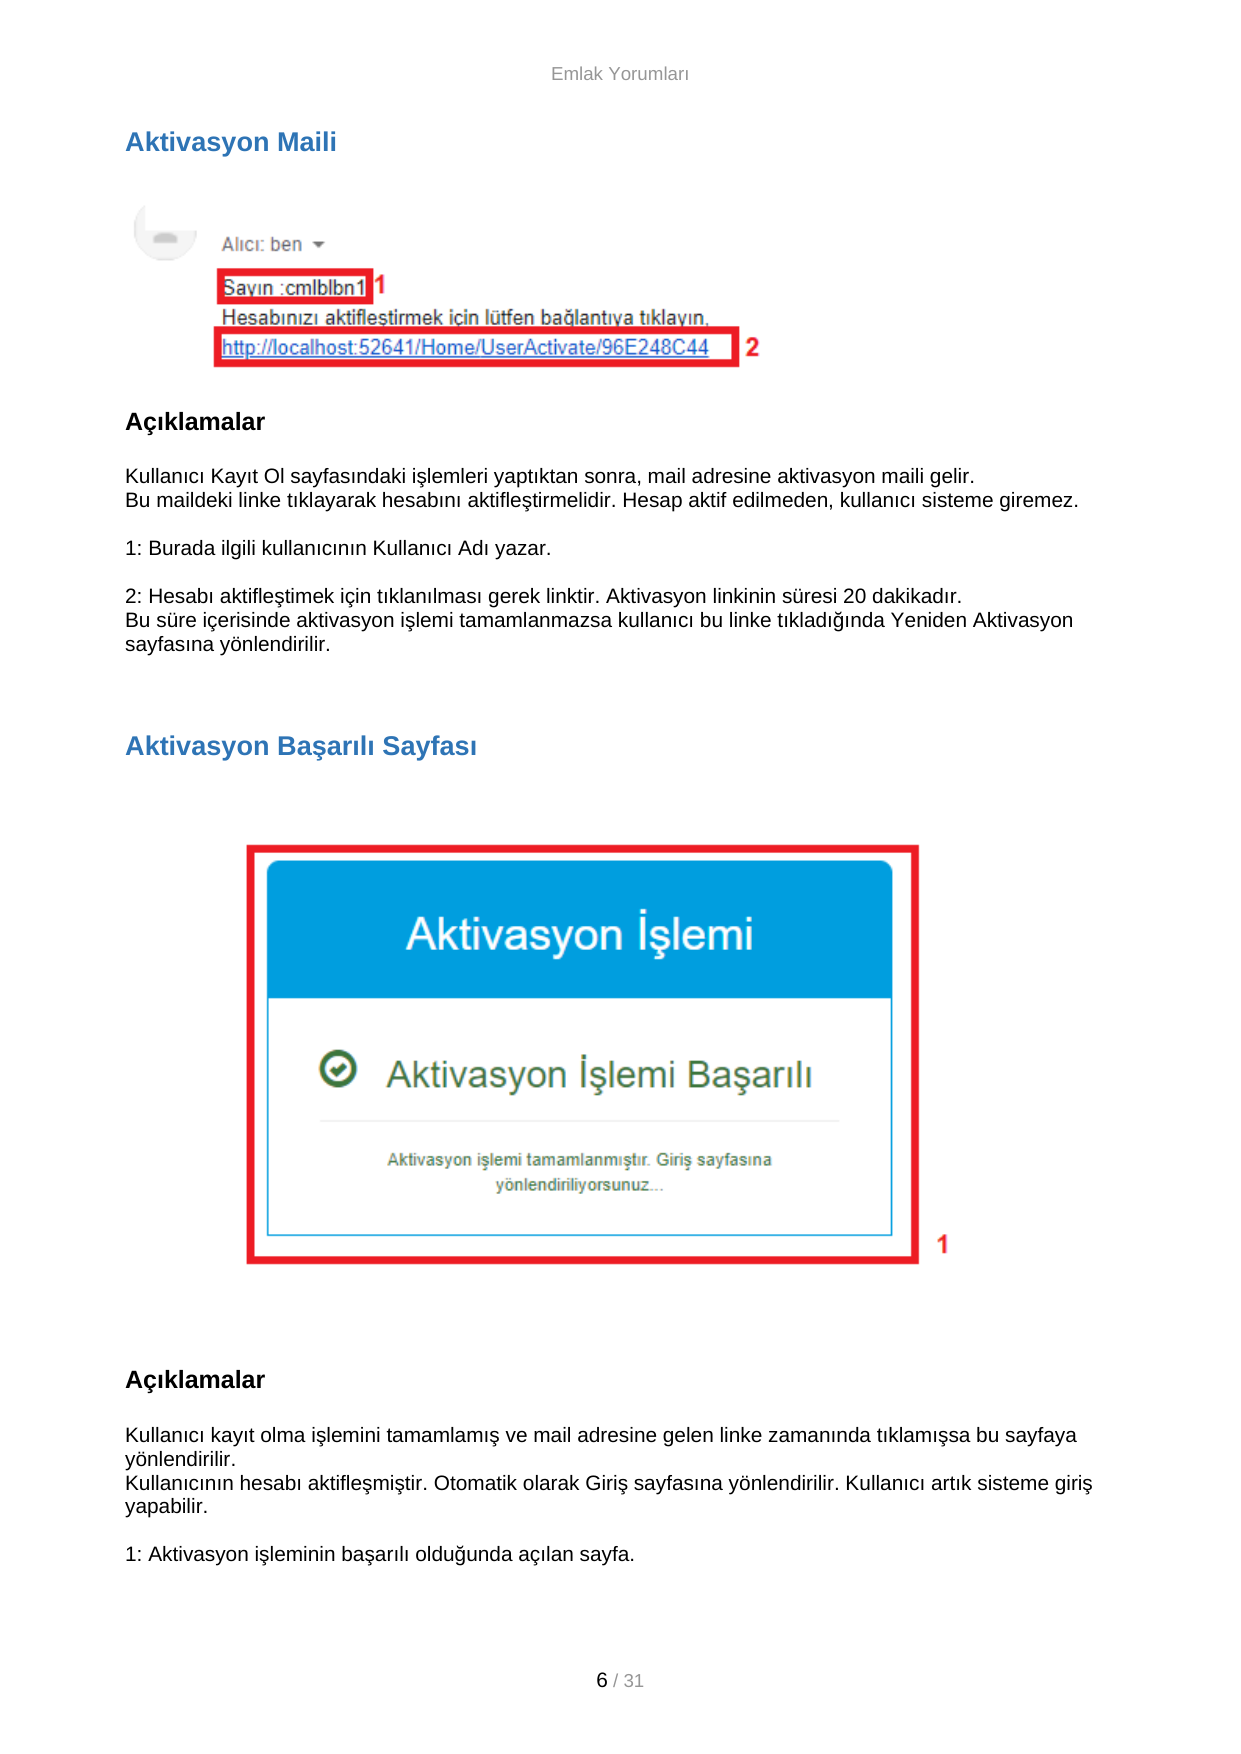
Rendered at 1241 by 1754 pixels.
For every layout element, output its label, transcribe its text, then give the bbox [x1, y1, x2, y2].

text Bu süre içerisinde aktivasyon işlemi tamamlanmazsa kullanıcı bu linke tıkladığında Yeniden Aktivasyon sayfasına yönlendirilir. [125, 608, 1115, 656]
picture [125, 767, 1013, 1341]
subtitle Aktivasyon Maili [125, 125, 1115, 157]
text Açıklamalar [125, 407, 1115, 436]
text Kullanıcı Kayıt Ol sayfasındaki işlemleri yaptıktan sonra, mail adresine aktivasyon maili gelir. [125, 464, 1115, 488]
text Kullanıcı kayıt olma işlemini tamamlamış ve mail adresine gelen linke zamanında tıklamışsa bu sayfaya yönlendirilir. [125, 1422, 1115, 1470]
picture [125, 187, 1021, 383]
text Bu maildeki linke tıklayarak hesabını aktifleştirmelidir. Hesap aktif edilmeden, kullanıcı sisteme giremez. [125, 488, 1115, 512]
text 1: Burada ilgili kullanıcının Kullanıcı Adı yazar. [125, 536, 1115, 560]
text Kullanıcının hesabı aktifleşmiştir. Otomatik olarak Giriş sayfasına yönlendirilir. Kullanıcı artık sisteme giriş yapabilir. [125, 1470, 1115, 1518]
text 1: Aktivasyon işleminin başarılı olduğunda açılan sayfa. [125, 1542, 1115, 1566]
text Açıklamalar [125, 1365, 1115, 1394]
text 2: Hesabı aktifleştimek için tıklanılması gerek linktir. Aktivasyon linkinin süresi 20 dakikadır. [125, 584, 1115, 608]
subtitle Aktivasyon Başarılı Sayfası [125, 729, 1115, 761]
